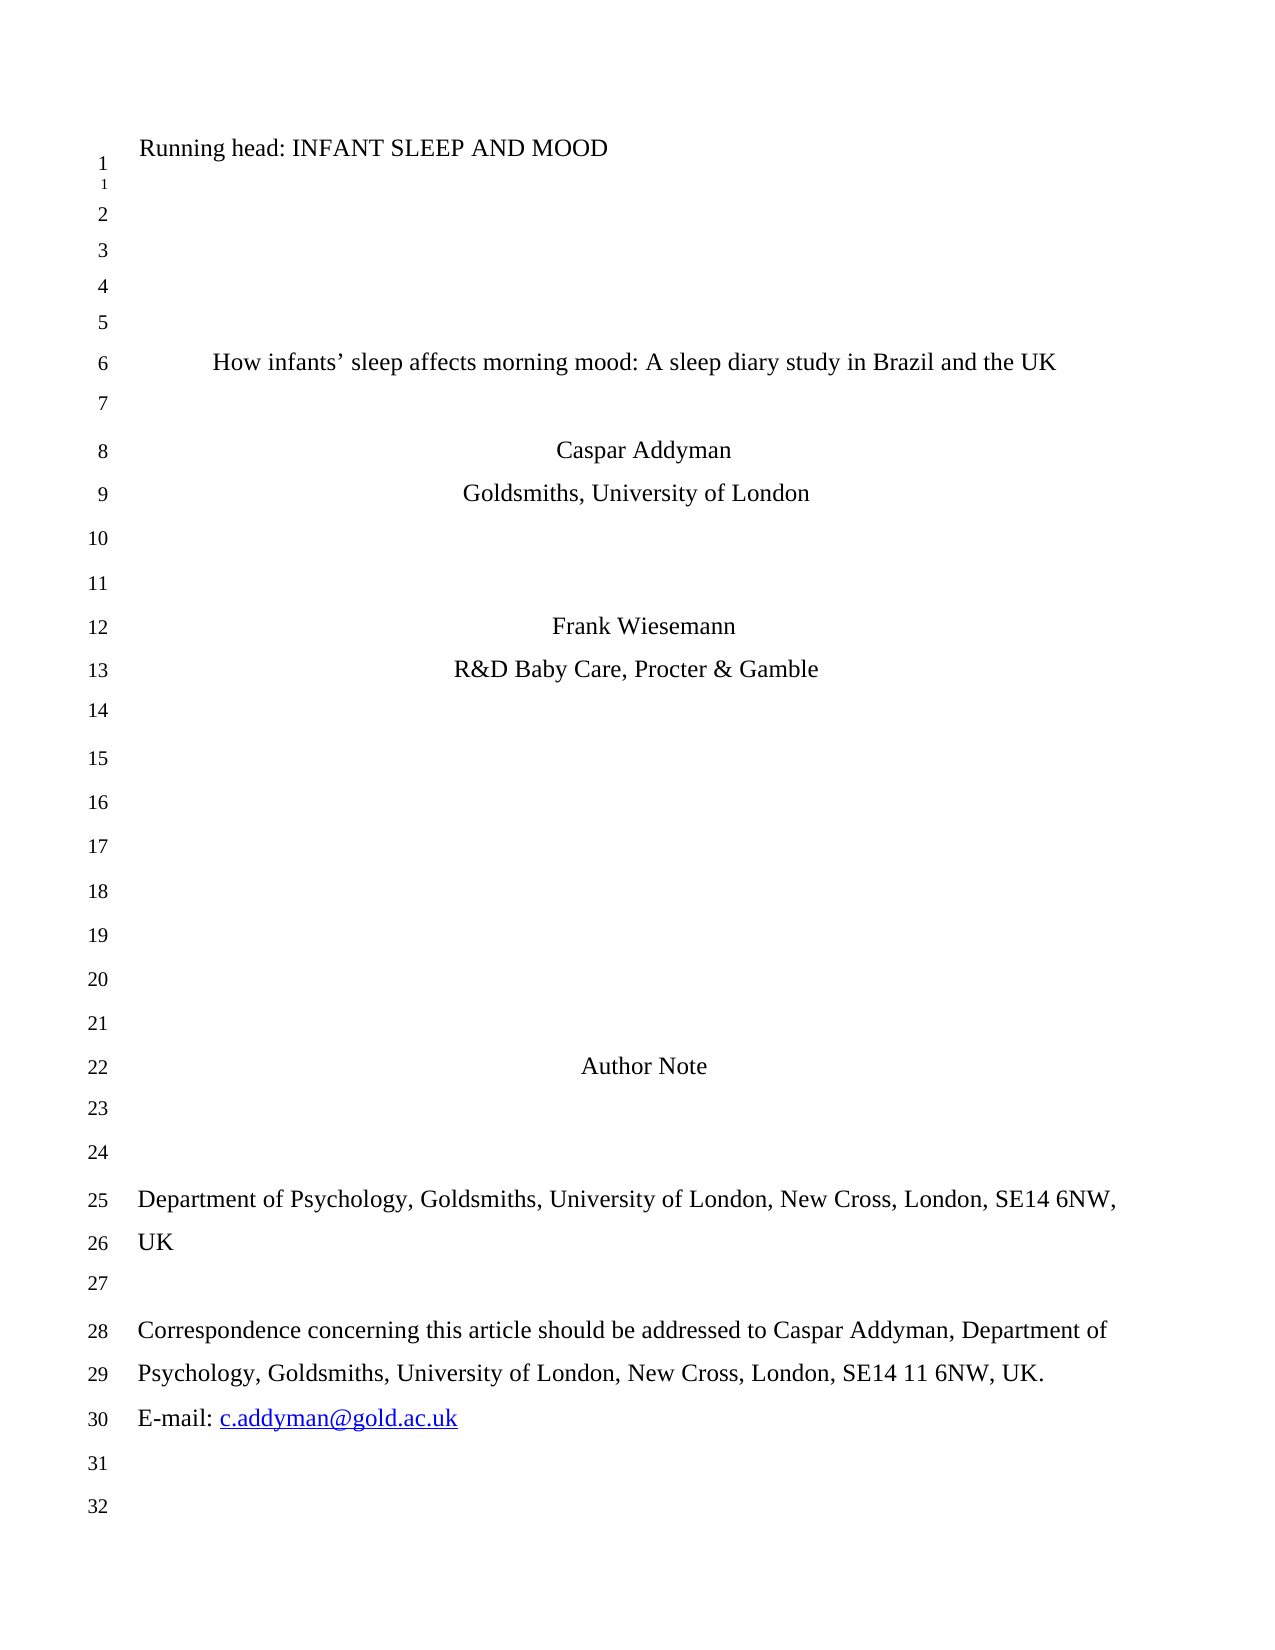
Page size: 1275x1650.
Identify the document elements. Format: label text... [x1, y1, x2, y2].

text E-mail: c.addyman@gold.ac.uk [137, 1403, 1135, 1431]
text Department of Psychology, Goldsmiths, University of London, New Cross, London, SE14 6NW, UK [137, 1184, 1135, 1256]
text Author Note [137, 1051, 1135, 1080]
text How infants’ sleep affects morning mood: A sleep diary study in Brazil and the UK [137, 347, 1135, 376]
text Correspondence concerning this article should be addressed to Caspar Addyman, Department of Psychology, Goldsmiths, University of London, New Cross, London, SE14 11 6NW, UK. [137, 1315, 1135, 1387]
text Caspar Addyman Goldsmiths, University of London [137, 435, 1135, 507]
text Frank Wiesemann R&D Baby Care, Procter & Gamble [137, 611, 1135, 683]
